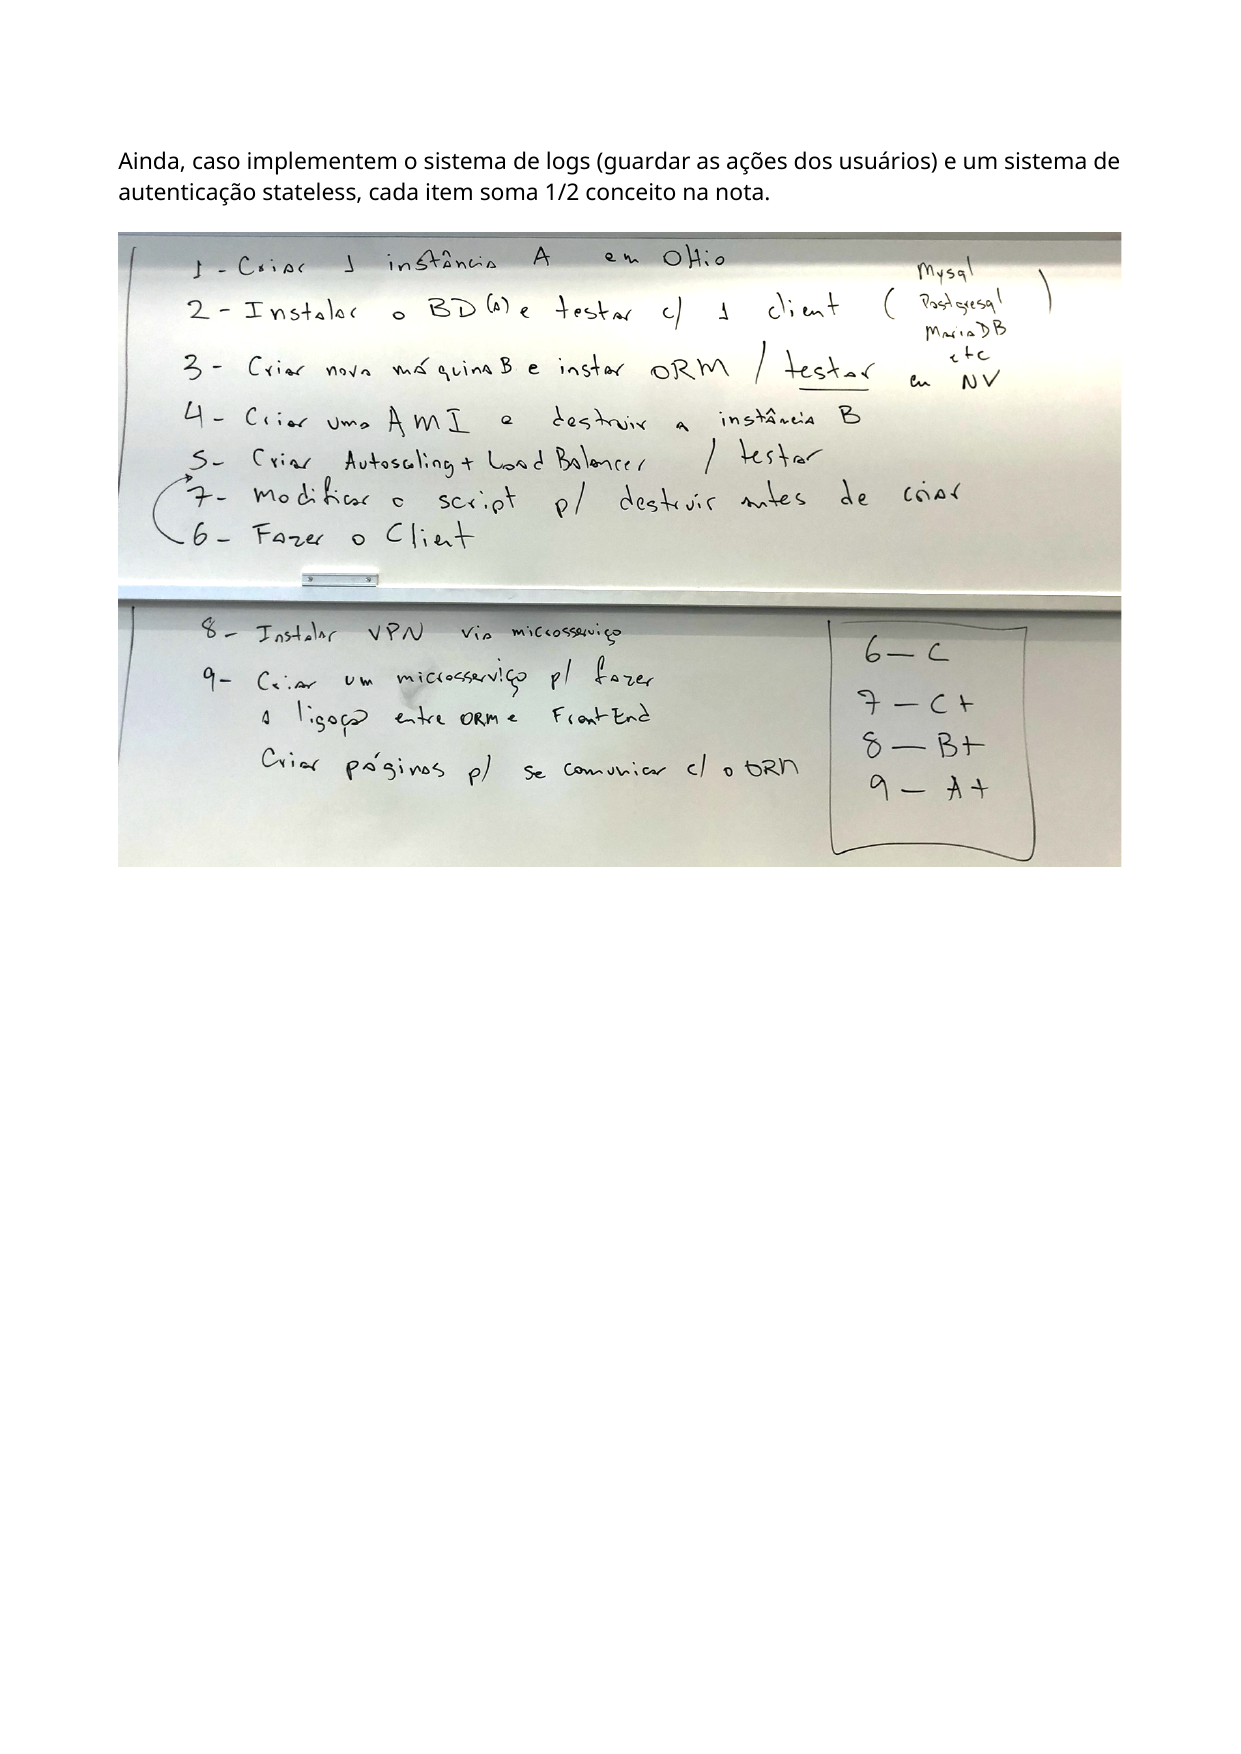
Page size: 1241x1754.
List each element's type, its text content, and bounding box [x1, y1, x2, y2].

text Ainda, caso implementem o sistema de logs (guardar as ações dos usuários) e um sistema de autenticação stateless, cada item soma 1/2 conceito na nota. [118, 145, 1122, 207]
picture [118, 232, 1122, 867]
